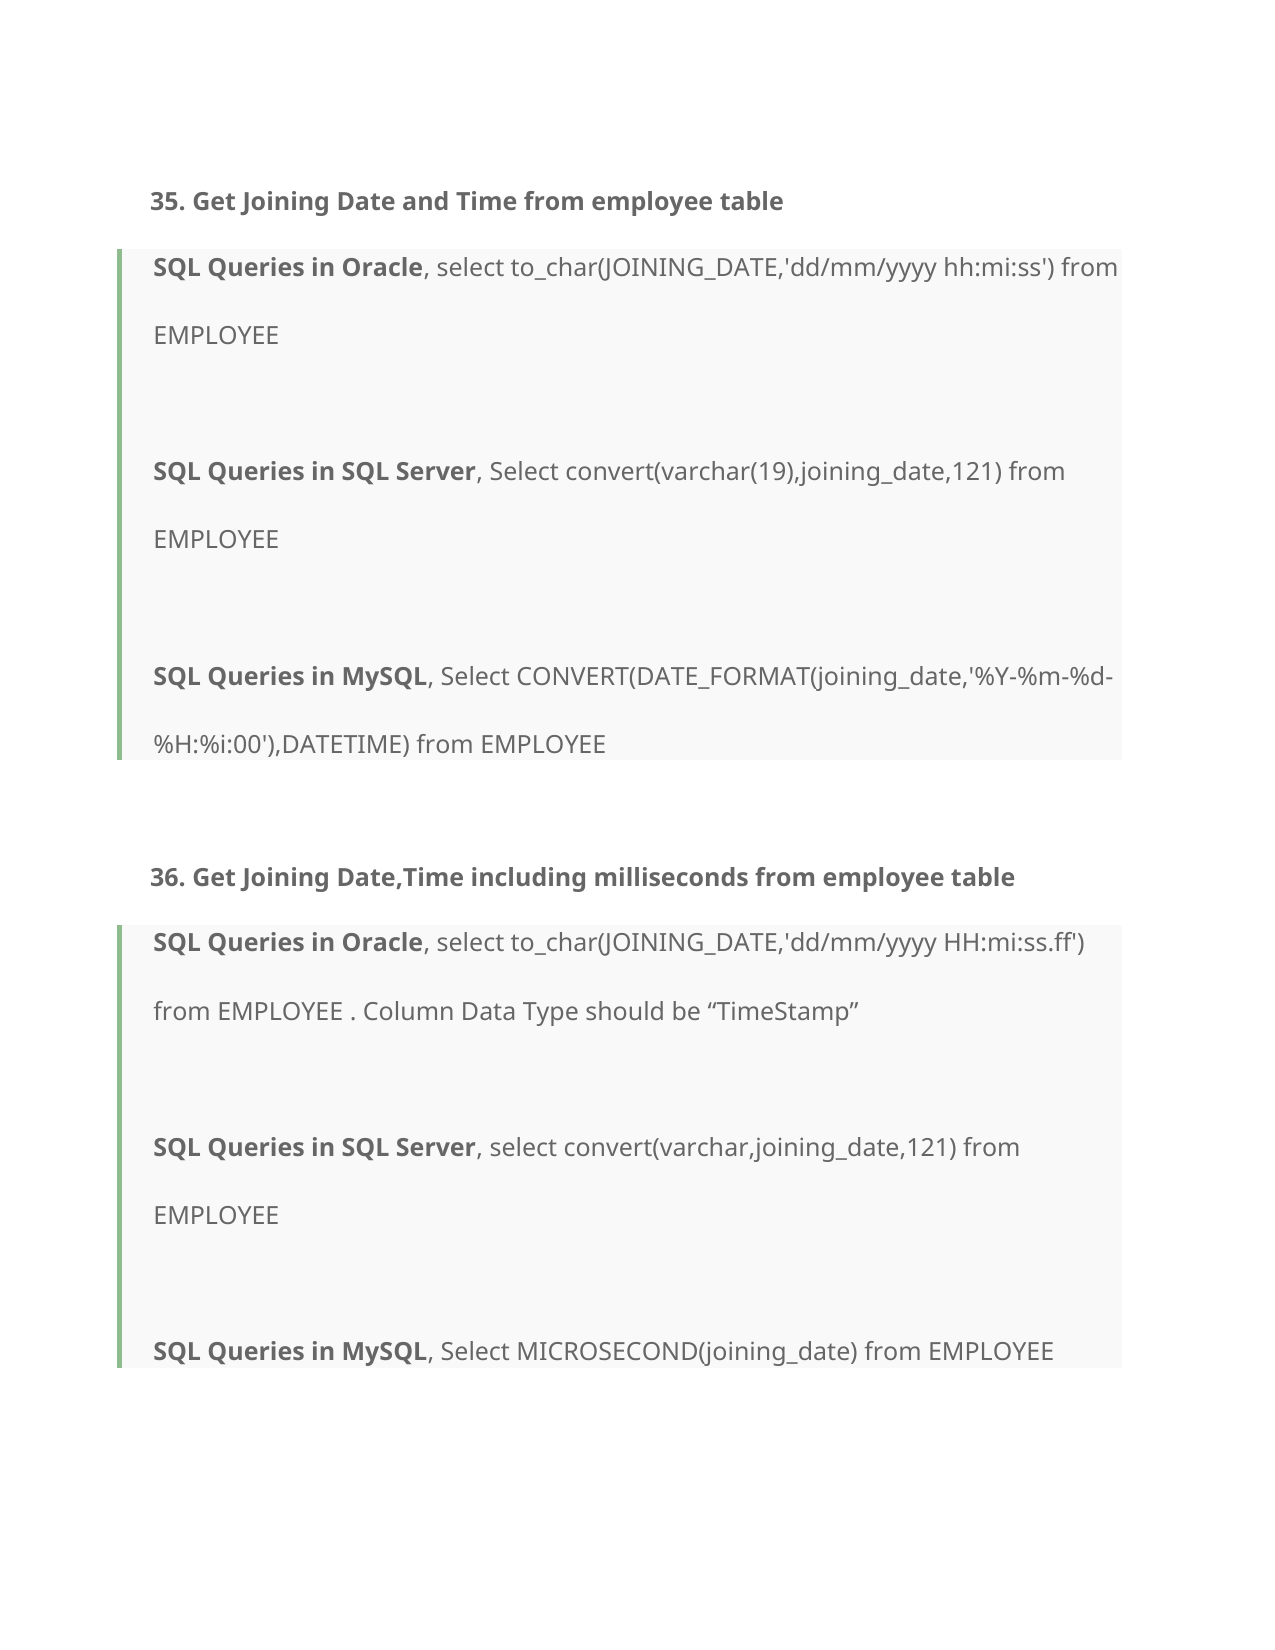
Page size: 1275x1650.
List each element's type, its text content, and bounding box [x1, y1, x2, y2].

text 35. Get Joining Date and Time from employee table [150, 150, 1125, 218]
text SQL Queries in Oracle, select to_char(JOINING_DATE,'dd/mm/yyyy HH:mi:ss.ff') from EMPLOYEE . Column Data Type should be “TimeStamp” SQL Queries in SQL Server, select convert(varchar,joining_date,121) from EMPLOYEE SQL Queries in MySQL, Select MICROSECOND(joining_date) from EMPLOYEE [122, 925, 1122, 1368]
text 36. Get Joining Date,Time including milliseconds from employee table [150, 826, 1125, 894]
text SQL Queries in Oracle, select to_char(JOINING_DATE,'dd/mm/yyyy hh:mi:ss') from EMPLOYEE SQL Queries in SQL Server, Select convert(varchar(19),joining_date,121) from EMPLOYEE SQL Queries in MySQL, Select CONVERT(DATE_FORMAT(joining_date,'%Y-%m-%d-%H:%i:00'),DATETIME) from EMPLOYEE [122, 249, 1122, 760]
